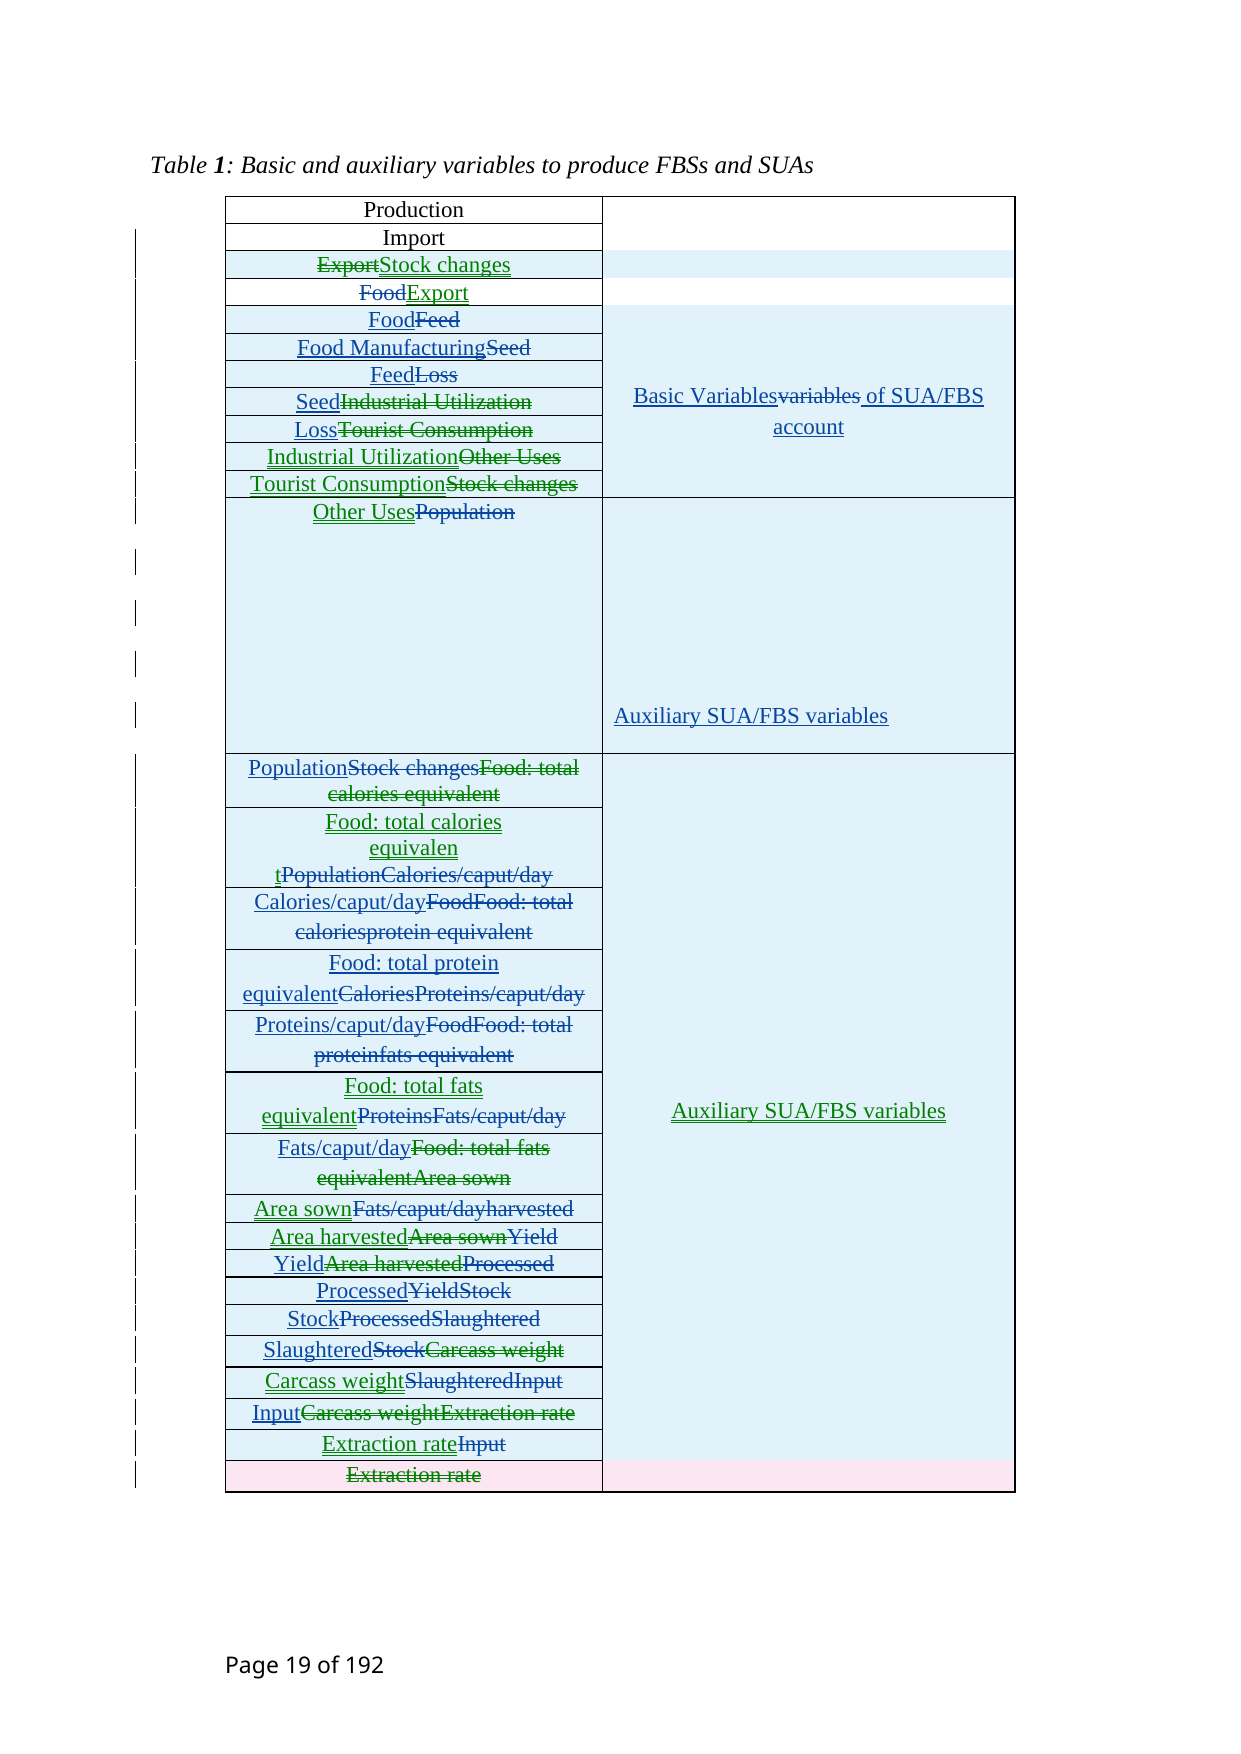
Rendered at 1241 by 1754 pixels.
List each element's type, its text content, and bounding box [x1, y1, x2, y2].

table_cell Import [226, 224, 602, 250]
table_cell [226, 279, 602, 305]
text Table 1: Basic and auxiliary variables to produce FBSs and SUAs [150, 150, 1090, 179]
table_header [603, 197, 1014, 497]
table_header Production [226, 197, 602, 223]
